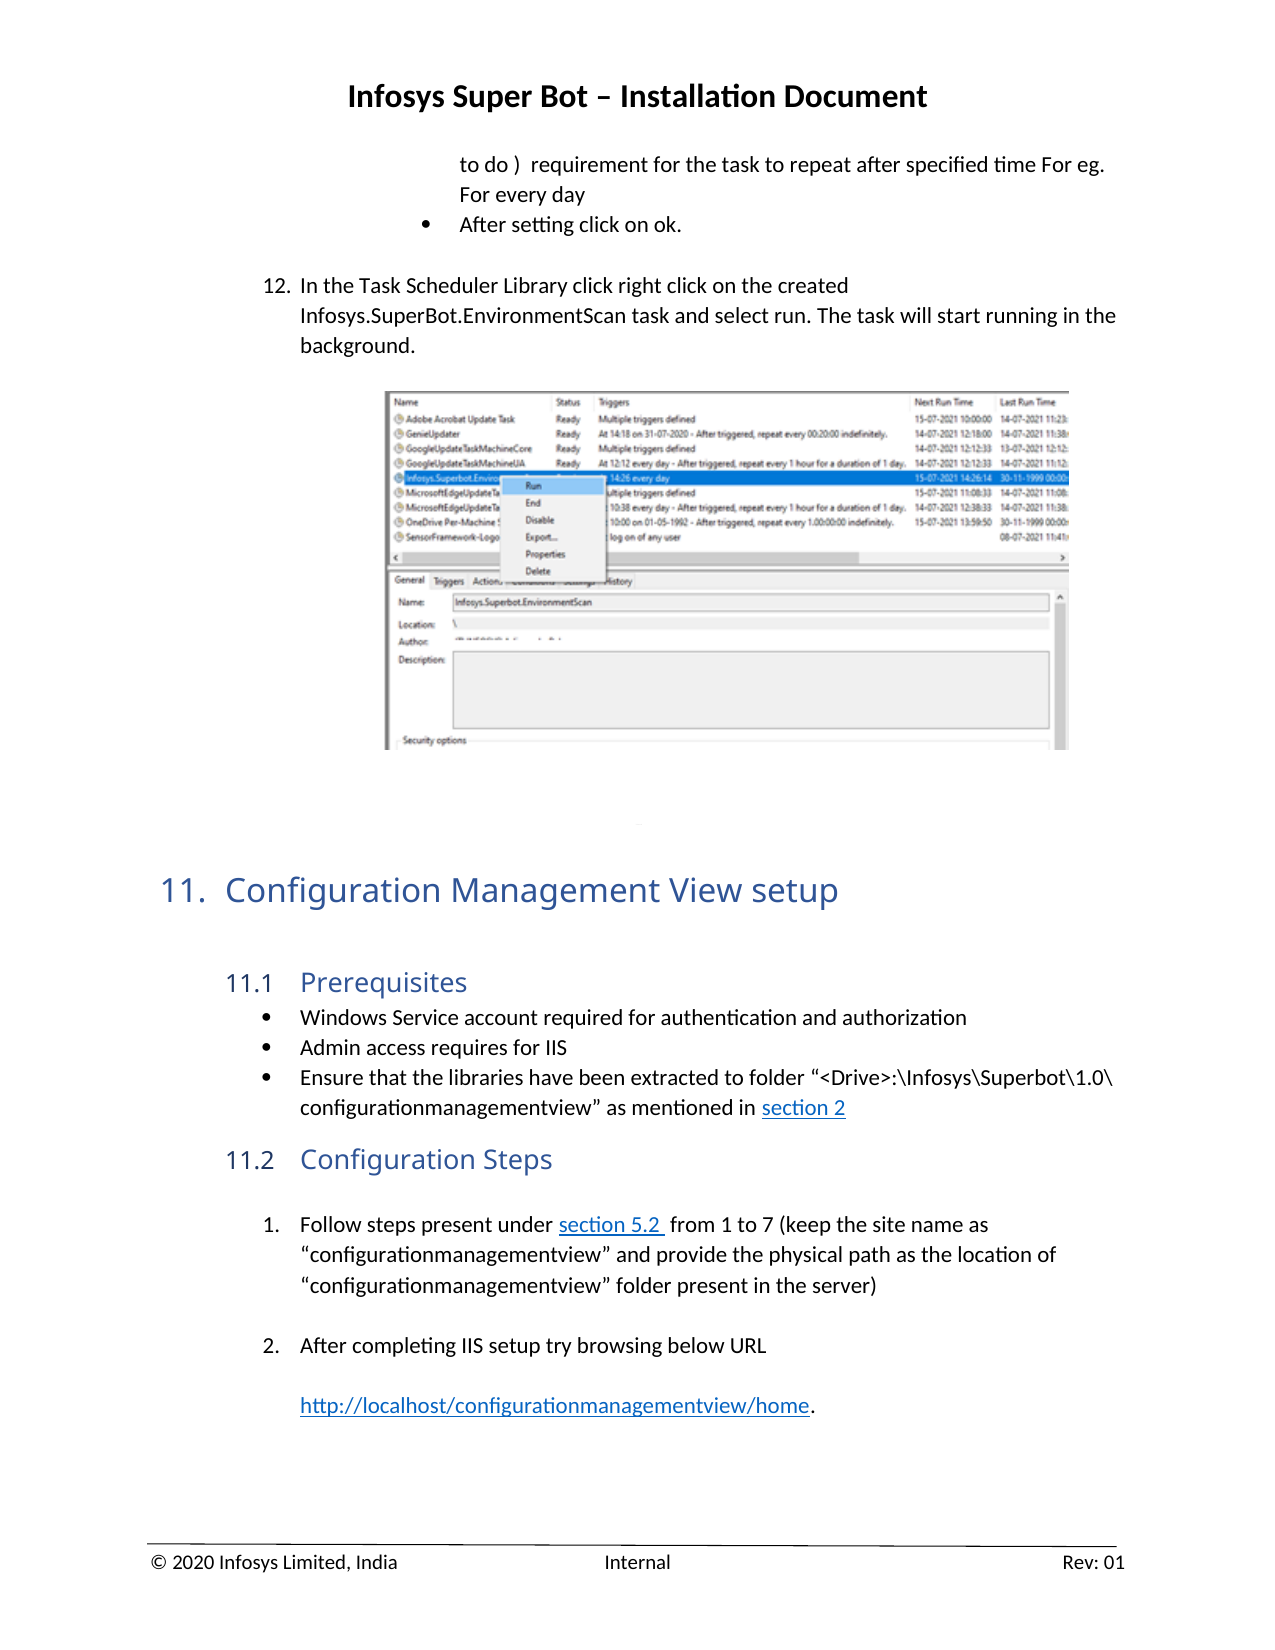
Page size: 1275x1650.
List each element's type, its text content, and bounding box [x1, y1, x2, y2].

list After setting click on ok. [422, 210, 1125, 238]
picture [384, 391, 1069, 750]
list Ensure that the libraries have been extracted to folder “<Drive>:\Infosys\Superbot\1.0\configurationmanagementview” as mentioned in section 2 [262, 1063, 1125, 1122]
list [422, 150, 1125, 208]
list Windows Service account required for authentication and authorization [262, 1003, 1125, 1031]
list Admin access requires for IIS [262, 1033, 1125, 1061]
list In the Task Scheduler Library click right click on the created Infosys.SuperBot.EnvironmentScan task and select run. The task will start running in the background. [262, 271, 1125, 359]
list Follow steps present under section 5.2 from 1 to 7 (keep the site name as “configurationmanagementview” and provide the physical path as the location of “configurationmanagementview” folder present in the server) [262, 1210, 1125, 1299]
subtitle Configuration Steps [225, 1140, 1125, 1177]
list http://localhost/configurationmanagementview/home. [300, 1392, 1125, 1420]
subtitle Configuration Management View setup [159, 867, 1125, 913]
list After completing IIS setup try browsing below URL [262, 1331, 1125, 1359]
subtitle Prerequisites [225, 963, 1125, 1000]
